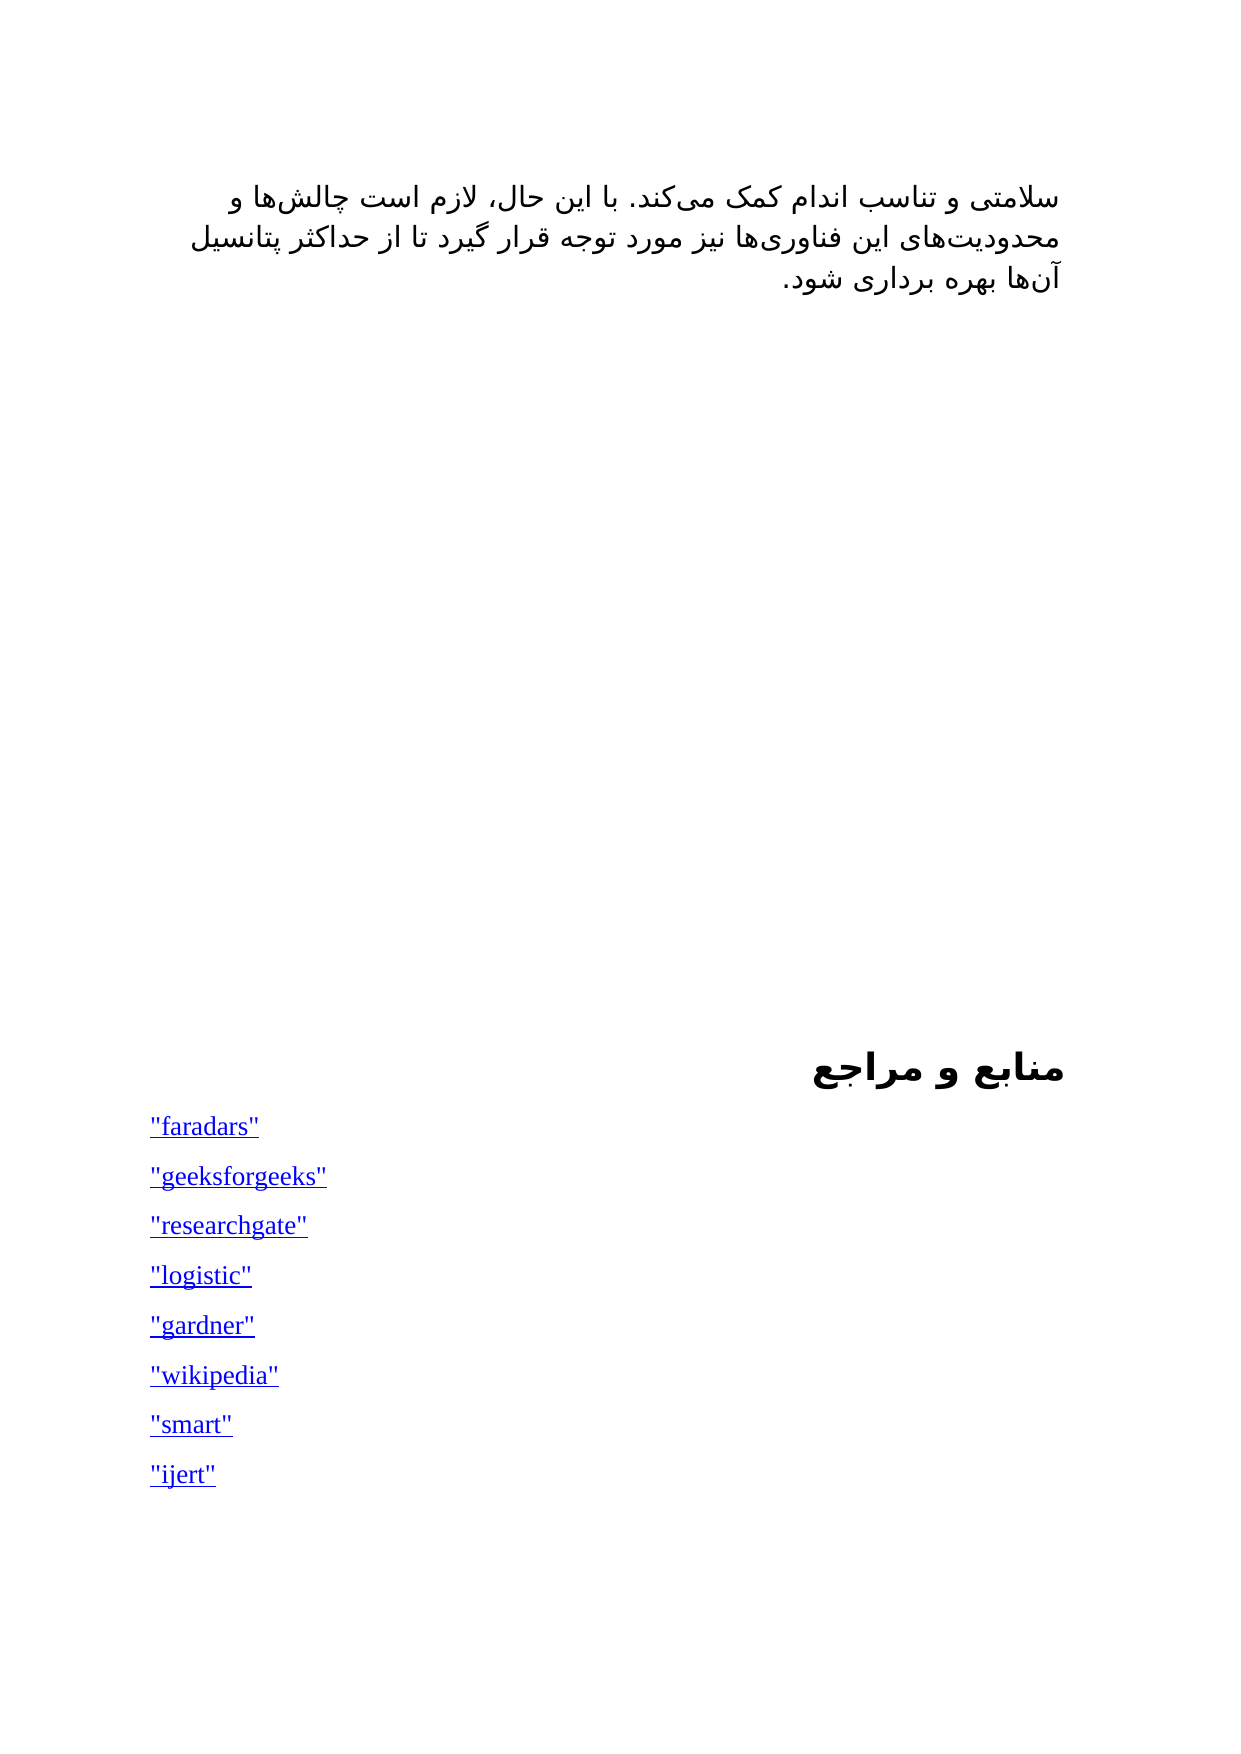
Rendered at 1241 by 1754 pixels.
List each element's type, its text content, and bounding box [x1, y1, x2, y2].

text "gardner" [150, 1309, 1060, 1340]
text منابع و مراجع [150, 1045, 1066, 1089]
text "ijert" [150, 1458, 1060, 1489]
text "researchgate" [150, 1209, 1060, 1241]
text "wikipedia" [150, 1359, 1060, 1390]
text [150, 180, 1060, 296]
text "geeksforgeeks" [150, 1160, 1060, 1191]
text "faradars" [150, 1110, 1060, 1141]
text "smart" [150, 1409, 1060, 1440]
text "logistic" [150, 1259, 1060, 1290]
